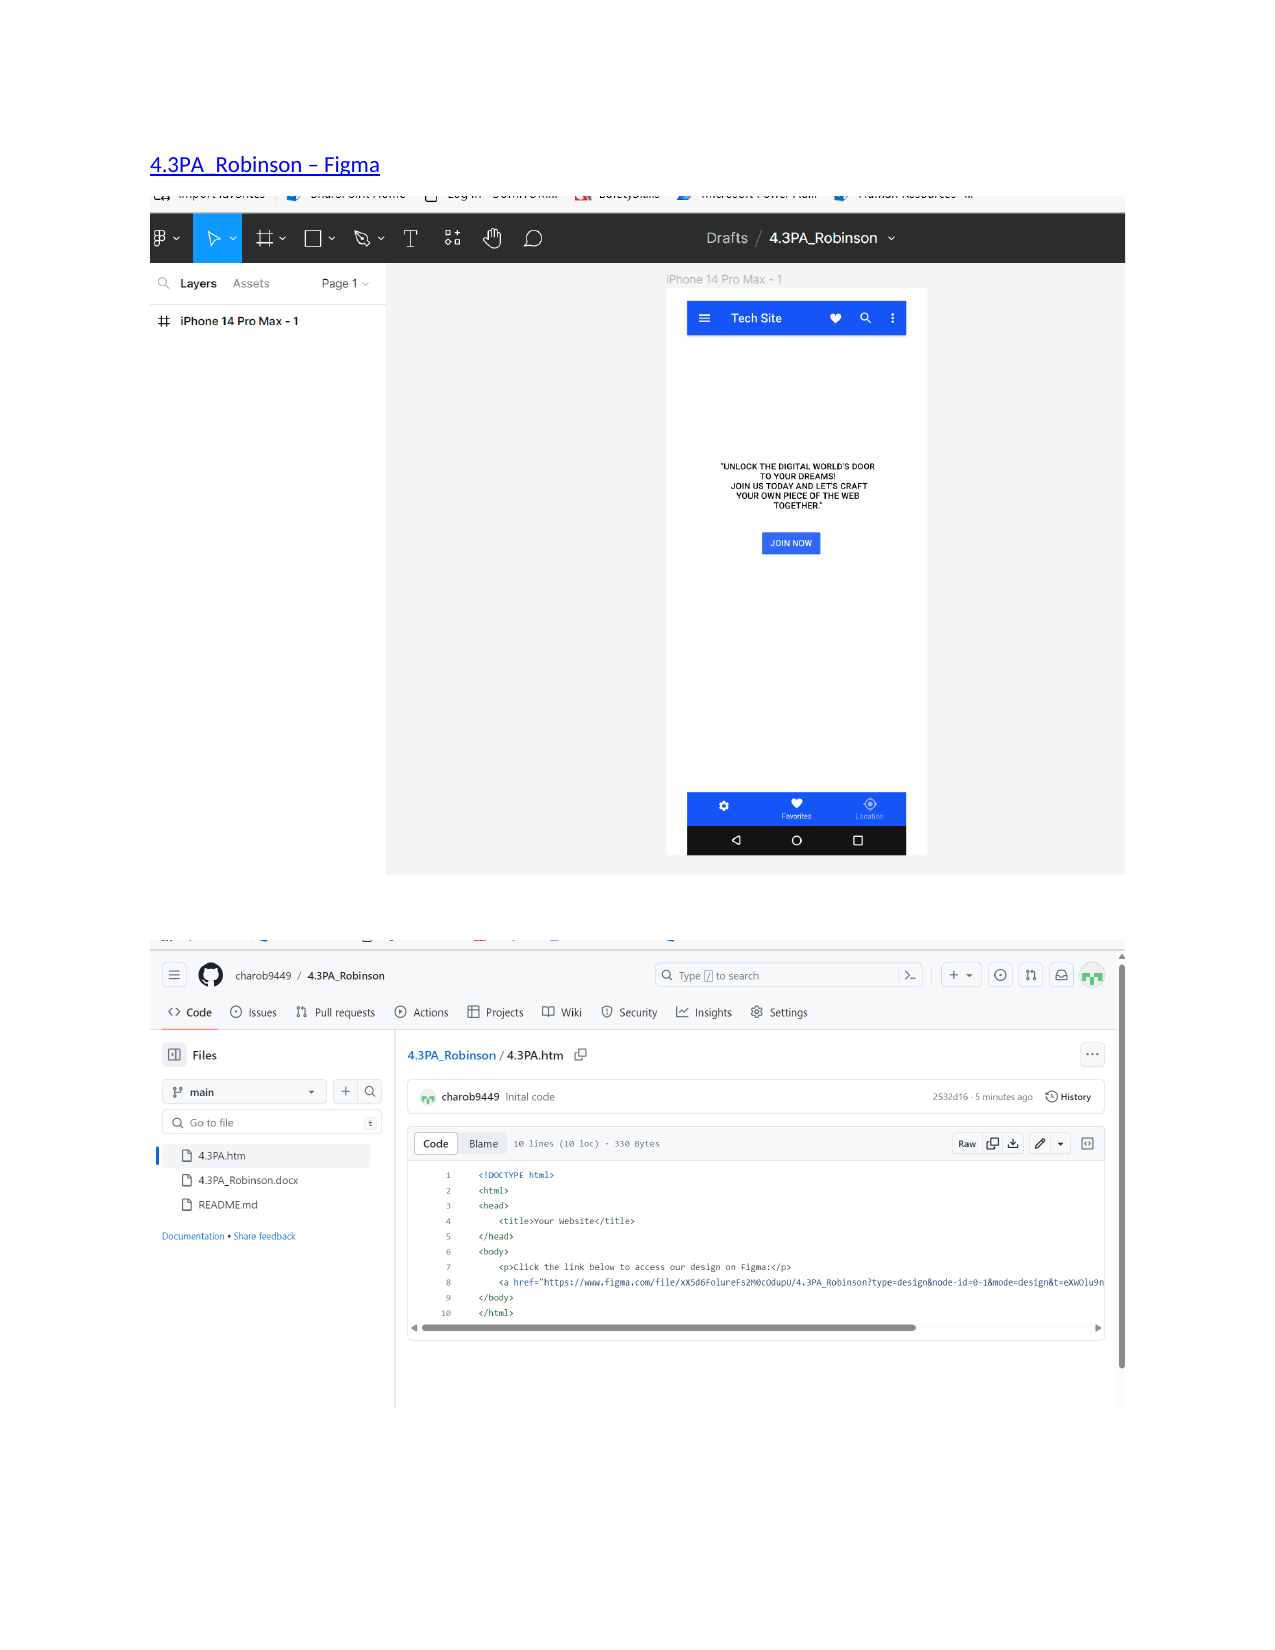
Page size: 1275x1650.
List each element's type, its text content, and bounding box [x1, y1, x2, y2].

picture [150, 940, 1125, 1408]
picture [150, 196, 1125, 875]
text 4.3PA_Robinson – Figma [150, 150, 1125, 178]
